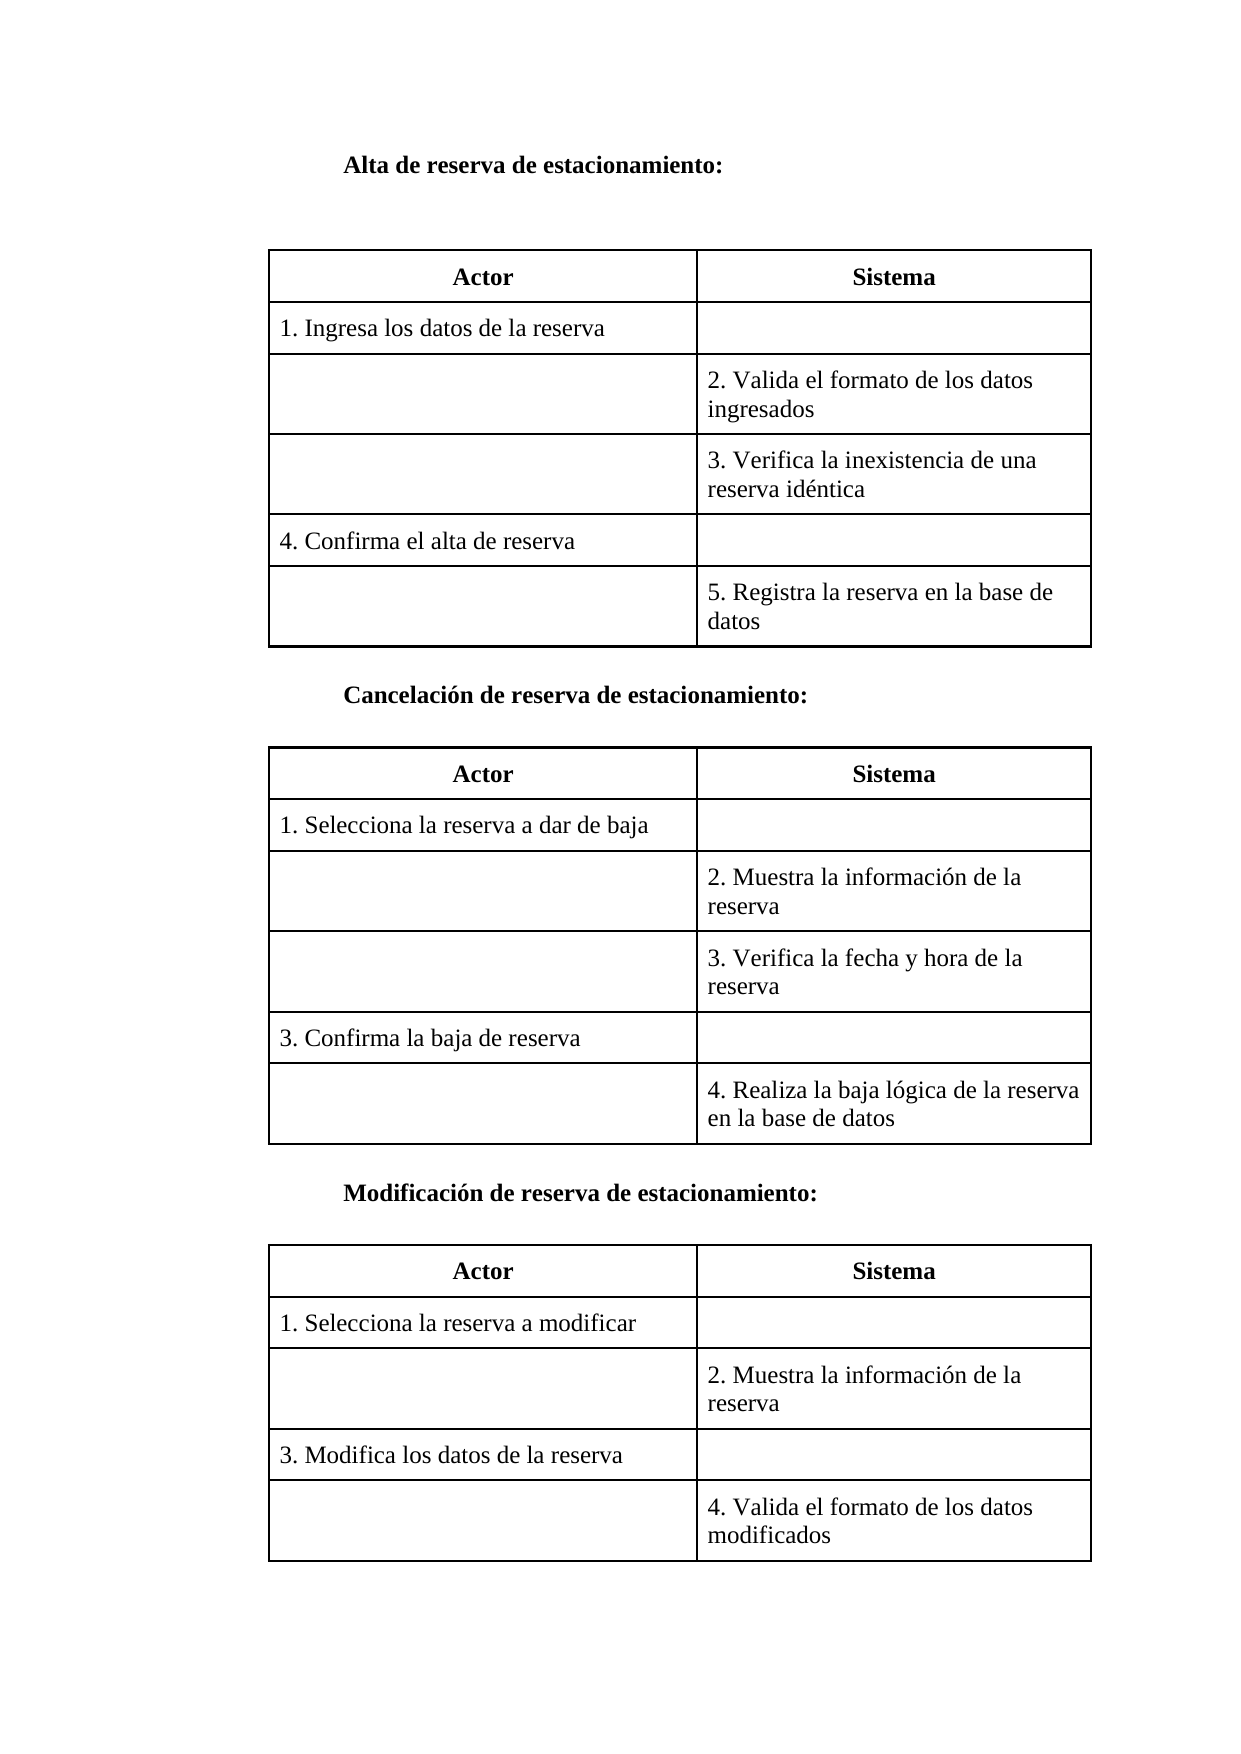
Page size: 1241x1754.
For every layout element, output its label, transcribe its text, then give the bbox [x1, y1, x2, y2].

table_cell 3. Verifica la inexistencia de una reserva idéntica [698, 435, 1090, 513]
table_header Actor [270, 749, 696, 798]
table_cell [270, 852, 696, 930]
table_header Sistema [698, 1246, 1090, 1296]
table_cell [270, 567, 696, 645]
table_cell [270, 1481, 696, 1560]
table_cell [270, 435, 696, 513]
table_header Sistema [698, 251, 1090, 301]
table_header Actor [270, 251, 696, 301]
table_cell 4. Confirma el alta de reserva [270, 515, 696, 565]
table_cell [698, 515, 1090, 565]
table_cell [270, 1349, 696, 1428]
table_cell [698, 1013, 1090, 1062]
table_cell 2. Muestra la información de la reserva [698, 1349, 1090, 1428]
table_cell [698, 1430, 1090, 1479]
table_cell 3. Confirma la baja de reserva [270, 1013, 696, 1062]
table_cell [698, 355, 1090, 433]
text Modificación de reserva de estacionamiento: [343, 1178, 1090, 1207]
table_cell 1. Selecciona la reserva a modificar [270, 1298, 696, 1347]
table_cell [270, 932, 696, 1011]
table_header Sistema [698, 749, 1090, 798]
table_cell 2. Muestra la información de la reserva [698, 852, 1090, 930]
table_cell 4. Valida el formato de los datos modificados [698, 1481, 1090, 1560]
table_cell 1. Selecciona la reserva a dar de baja [270, 800, 696, 850]
table_cell [698, 800, 1090, 850]
table_cell 1. Ingresa los datos de la reserva [270, 303, 696, 352]
table_cell 4. Realiza la baja lógica de la reserva en la base de datos [698, 1064, 1090, 1143]
table_cell [698, 303, 1090, 352]
table_header Actor [270, 1246, 696, 1296]
table_cell 3. Verifica la fecha y hora de la reserva [698, 932, 1090, 1011]
table_cell [270, 355, 696, 433]
table_cell [270, 1064, 696, 1143]
table_cell 3. Modifica los datos de la reserva [270, 1430, 696, 1479]
table_cell 5. Registra la reserva en la base de datos [698, 567, 1090, 645]
table_cell [698, 1298, 1090, 1347]
text Cancelación de reserva de estacionamiento: [343, 680, 1090, 709]
text Alta de reserva de estacionamiento: [343, 150, 1090, 179]
